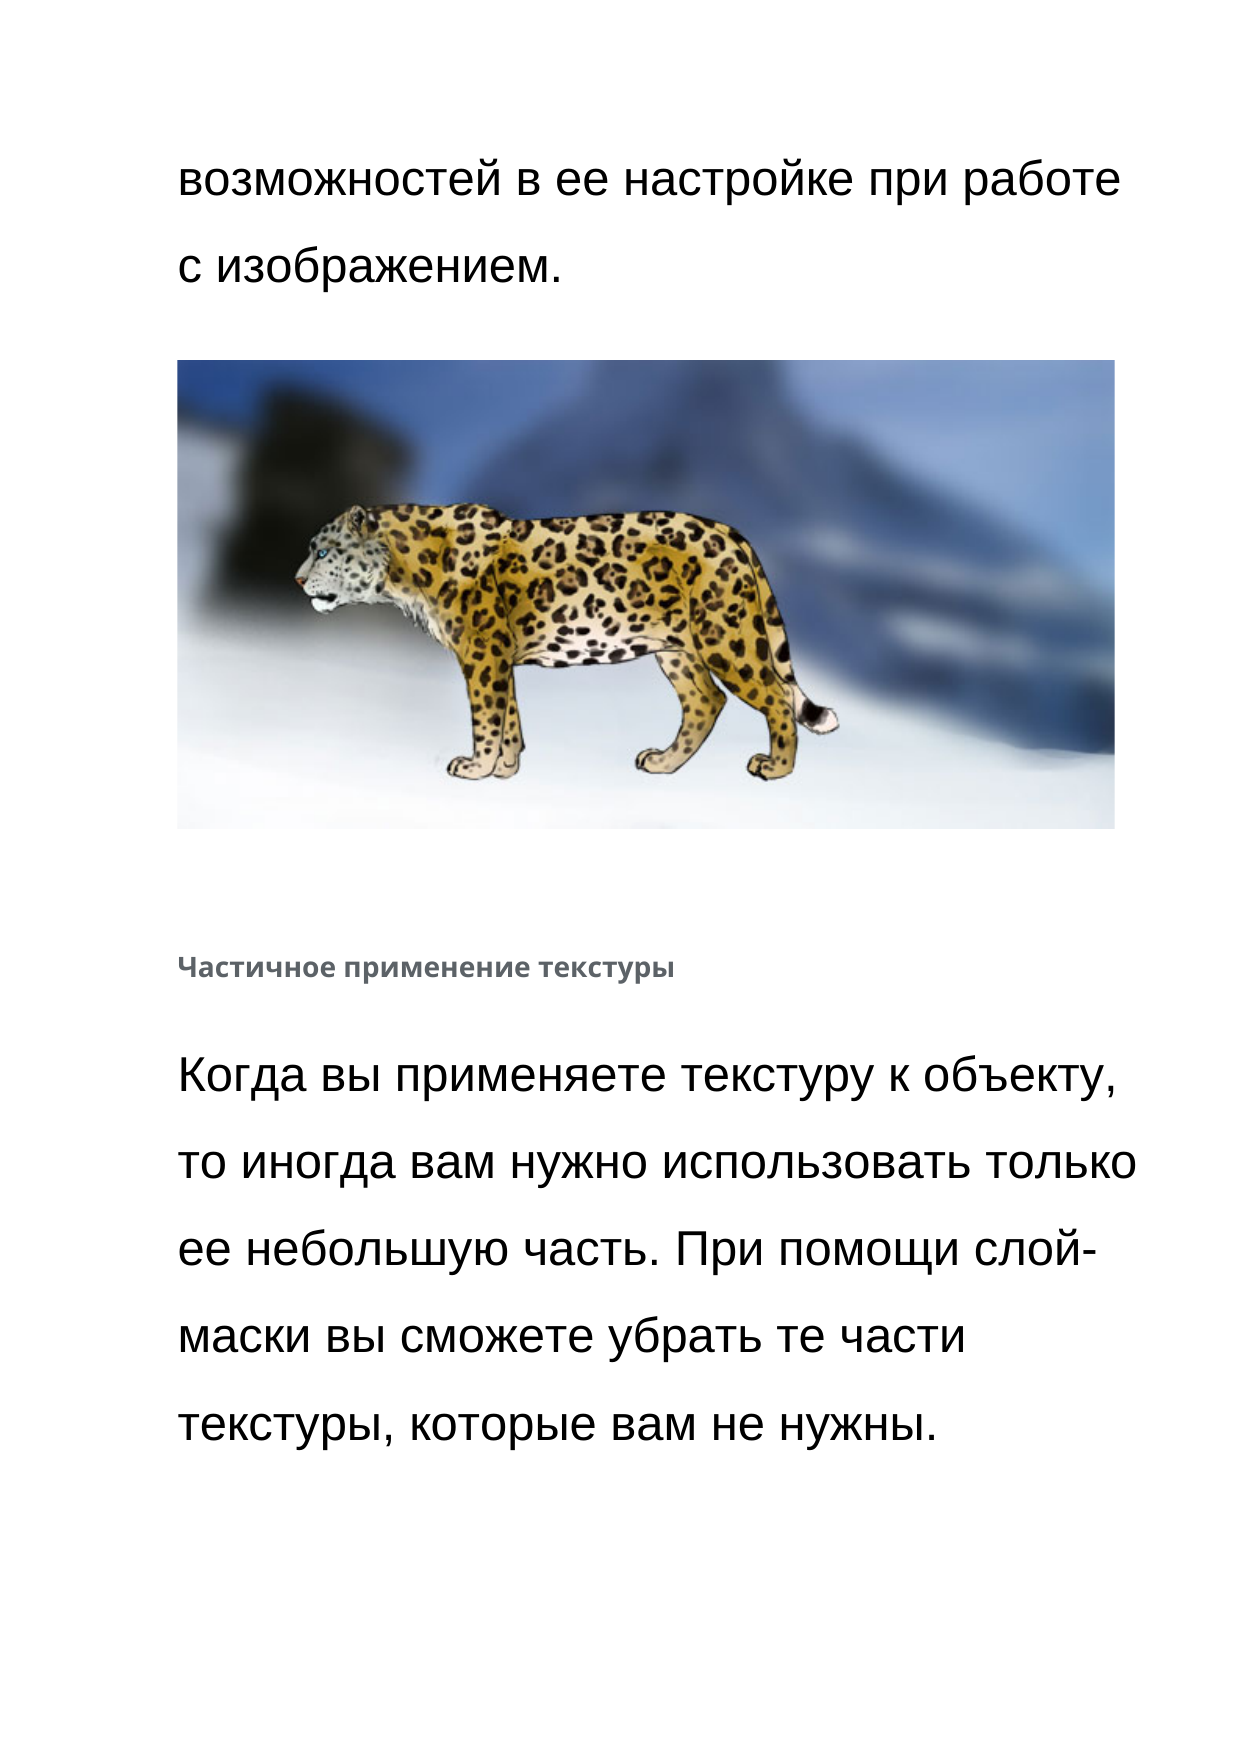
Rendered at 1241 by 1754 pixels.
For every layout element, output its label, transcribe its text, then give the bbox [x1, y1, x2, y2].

text Когда вы применяете текстуру к объекту, то иногда вам нужно использовать только ее небольшую часть. При помощи слой-маски вы сможете убрать те части текстуры, которые вам не нужны. [177, 1014, 1152, 1450]
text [177, 118, 1152, 292]
picture [177, 360, 1115, 829]
text Частичное применение текстуры [177, 896, 1152, 985]
